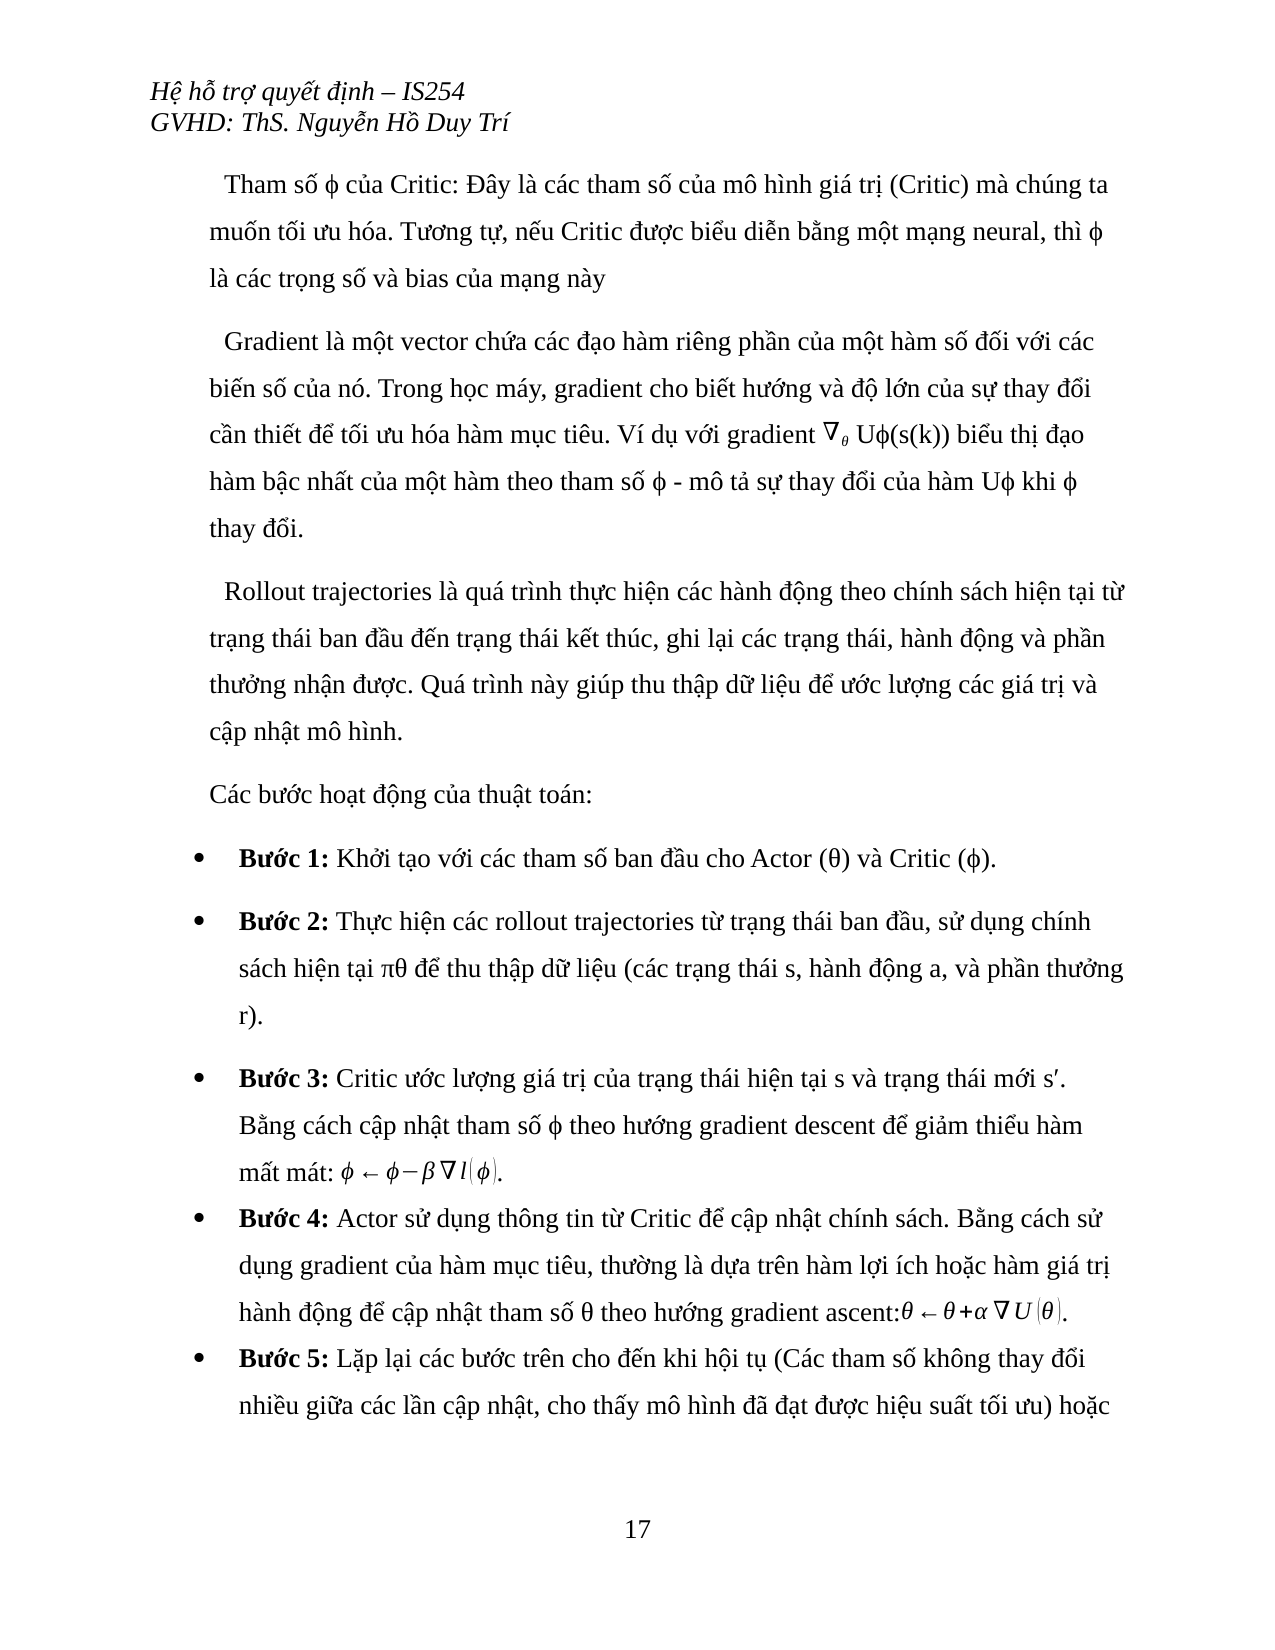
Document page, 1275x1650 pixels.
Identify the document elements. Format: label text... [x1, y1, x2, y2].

text Rollout trajectories là quá trình thực hiện các hành động theo chính sách hiện tại từ trạng thái ban đầu đến trạng thái kết thúc, ghi lại các trạng thái, hành động và phần thưởng nhận được. Quá trình này giúp thu thập dữ liệu để ước lượng các giá trị và cập nhật mô hình. [209, 575, 1125, 746]
text Tham số ϕ của Critic: Đây là các tham số của mô hình giá trị (Critic) mà chúng ta muốn tối ưu hóa. Tương tự, nếu Critic được biểu diễn bằng một mạng neural, thì ϕ là các trọng số và bias của mạng này [209, 168, 1125, 293]
list Bước 4: Actor sử dụng thông tin từ Critic để cập nhật chính sách. Bằng cách sử dụng gradient của hàm mục tiêu, thường là dựa trên hàm lợi ích hoặc hàm giá trị hành động để cập nhật tham số θ theo hướng gradient ascent:. [194, 1202, 1125, 1327]
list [194, 1342, 1125, 1420]
text Các bước hoạt động của thuật toán: [209, 779, 1125, 810]
list Bước 1: Khởi tạo với các tham số ban đầu cho Actor (θ) và Critic (ϕ). [194, 842, 1125, 873]
list Bước 3: Critic ước lượng giá trị của trạng thái hiện tại s và trạng thái mới s′. Bằng cách cập nhật tham số ϕ theo hướng gradient descent để giảm thiểu hàm mất mát: . [194, 1062, 1125, 1187]
text Gradient là một vector chứa các đạo hàm riêng phần của một hàm số đối với các biến số của nó. Trong học máy, gradient cho biết hướng và độ lớn của sự thay đổi cần thiết để tối ưu hóa hàm mục tiêu. Ví dụ với gradient Uϕ​(s(k)) biểu thị đạo hàm bậc nhất của một hàm theo tham số ϕ - mô tả sự thay đổi của hàm Uϕ khi ϕ thay đổi. [209, 325, 1125, 543]
list Bước 2: Thực hiện các rollout trajectories từ trạng thái ban đầu, sử dụng chính sách hiện tại πθ​ để thu thập dữ liệu (các trạng thái s, hành động a, và phần thưởng r). [194, 906, 1125, 1030]
